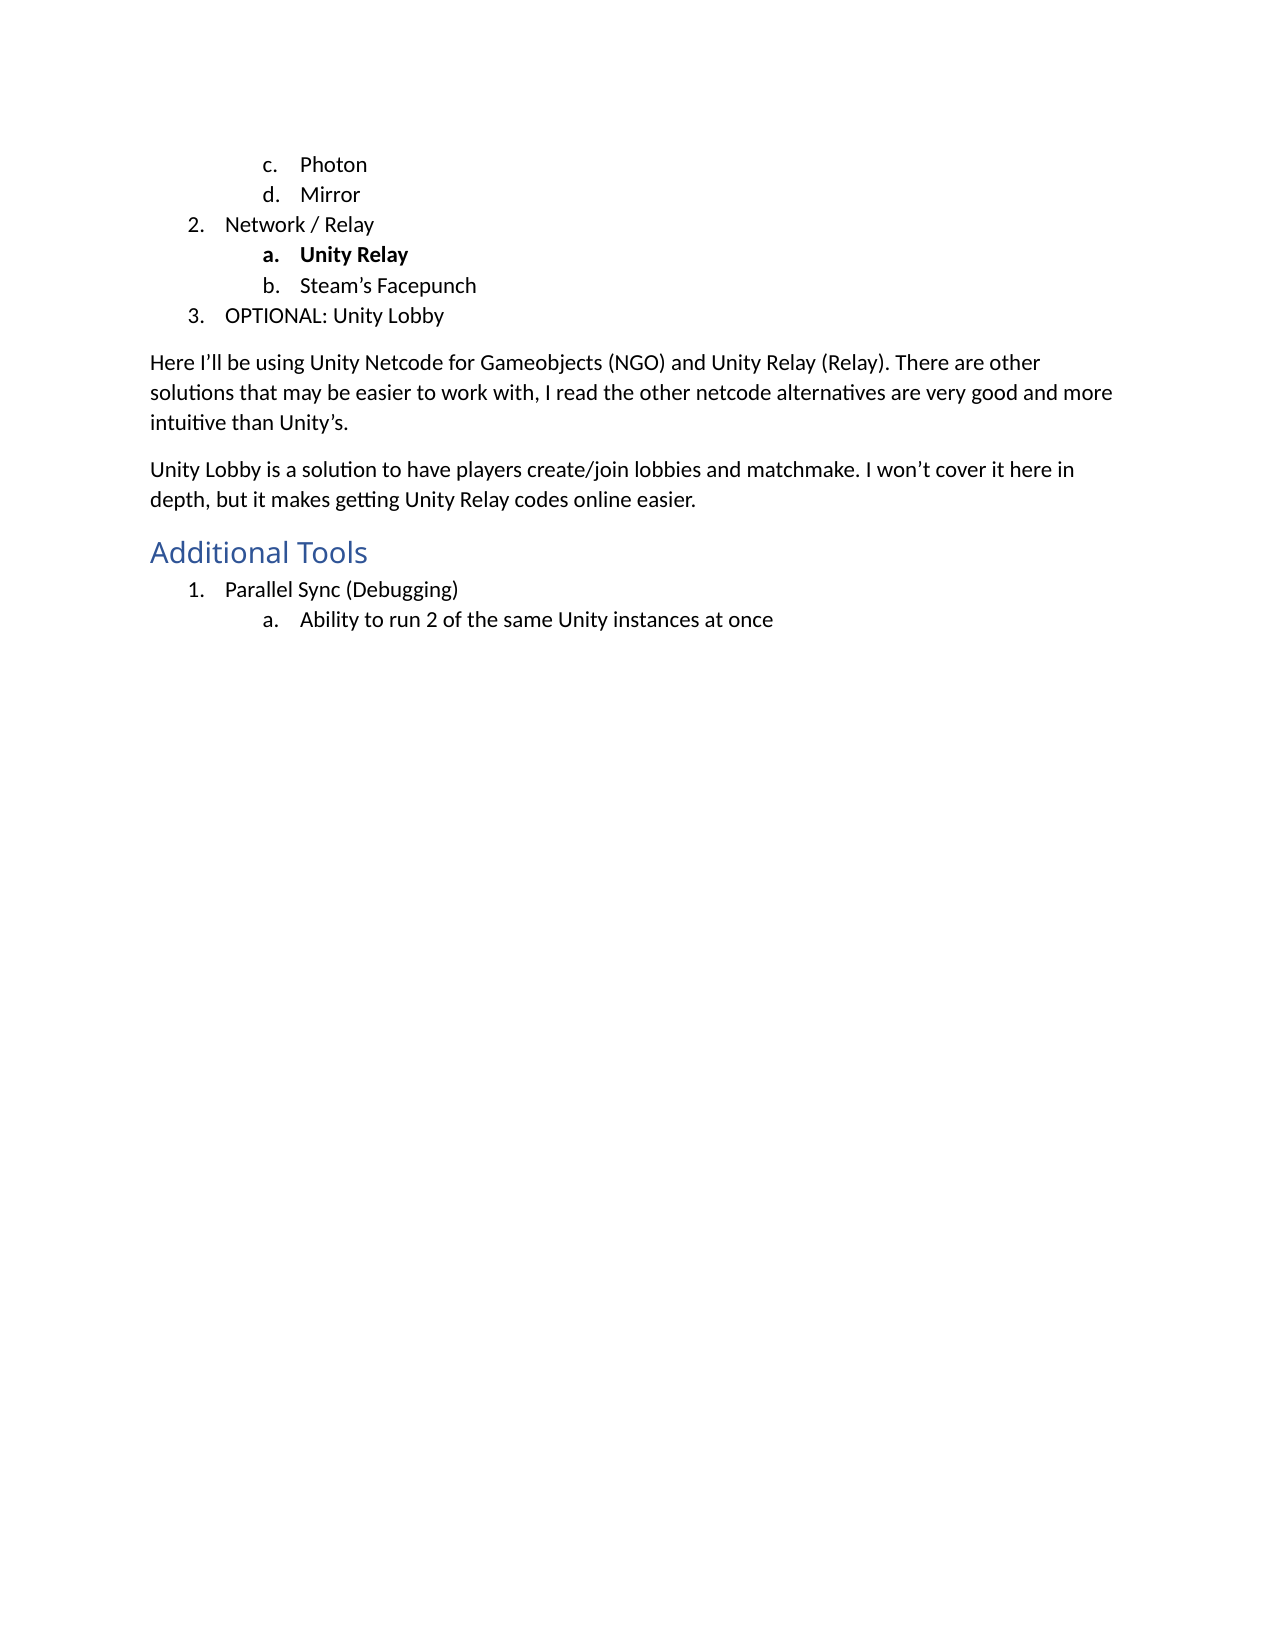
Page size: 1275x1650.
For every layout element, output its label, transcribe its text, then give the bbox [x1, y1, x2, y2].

list Network / Relay [187, 210, 1125, 238]
list Photon [262, 150, 1125, 178]
text Unity Lobby is a solution to have players create/join lobbies and matchmake. I won’t cover it here in depth, but it makes getting Unity Relay codes online easier. [150, 455, 1125, 513]
list Ability to run 2 of the same Unity instances at once [262, 605, 1125, 633]
subtitle Additional Tools [150, 532, 1125, 572]
list Unity Relay [262, 241, 1125, 269]
text Here I’ll be using Unity Netcode for Gameobjects (NGO) and Unity Relay (Relay). There are other solutions that may be easier to work with, I read the other netcode alternatives are very good and more intuitive than Unity’s. [150, 348, 1125, 436]
list Parallel Sync (Debugging) [187, 575, 1125, 603]
list Mirror [262, 180, 1125, 208]
list OPTIONAL: Unity Lobby [187, 301, 1125, 329]
list Steam’s Facepunch [262, 271, 1125, 299]
